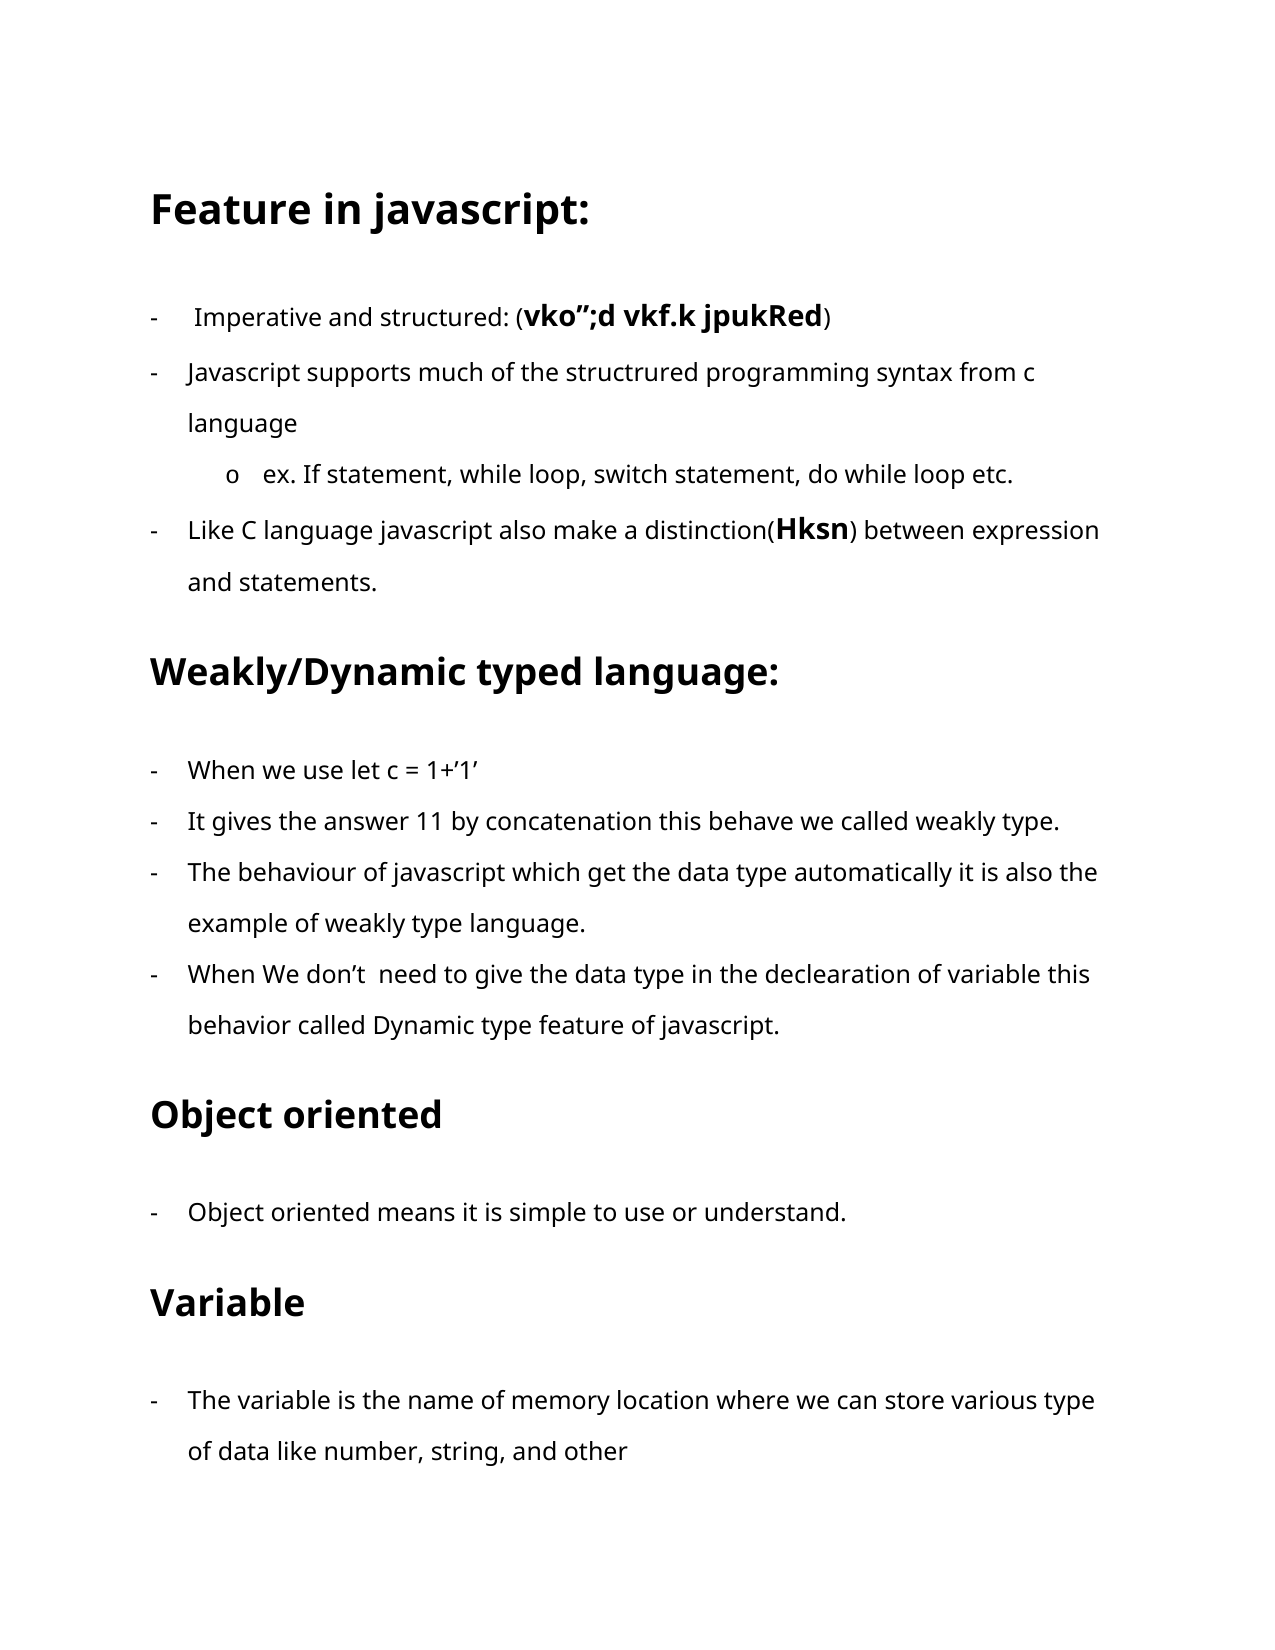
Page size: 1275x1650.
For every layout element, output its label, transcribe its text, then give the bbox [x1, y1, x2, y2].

list The variable is the name of memory location where we can store various type of data like number, string, and other [150, 1383, 1125, 1468]
text Weakly/Dynamic typed language: [150, 646, 1125, 697]
list When We don’t need to give the data type in the declearation of variable this behavior called Dynamic type feature of javascript. [150, 956, 1125, 1042]
list Javascript supports much of the structrured programming syntax from c language [150, 354, 1125, 440]
list It gives the answer 11 by concatenation this behave we called weakly type. [150, 803, 1125, 837]
text Feature in javascript: [150, 180, 1125, 237]
list Object oriented means it is simple to use or understand. [150, 1195, 1125, 1229]
list Imperative and structured: (vko”;d vkf.k jpukRed) [150, 295, 1125, 335]
list The behaviour of javascript which get the data type automatically it is also the example of weakly type language. [150, 854, 1125, 939]
text Object oriented [150, 1088, 1125, 1139]
list Like C language javascript also make a distinction(Hksn) between expression and statements. [150, 508, 1125, 599]
list When we use let c = 1+’1’ [150, 752, 1125, 786]
list ex. If statement, while loop, switch statement, do while loop etc. [225, 457, 1125, 491]
text Variable [150, 1276, 1125, 1327]
